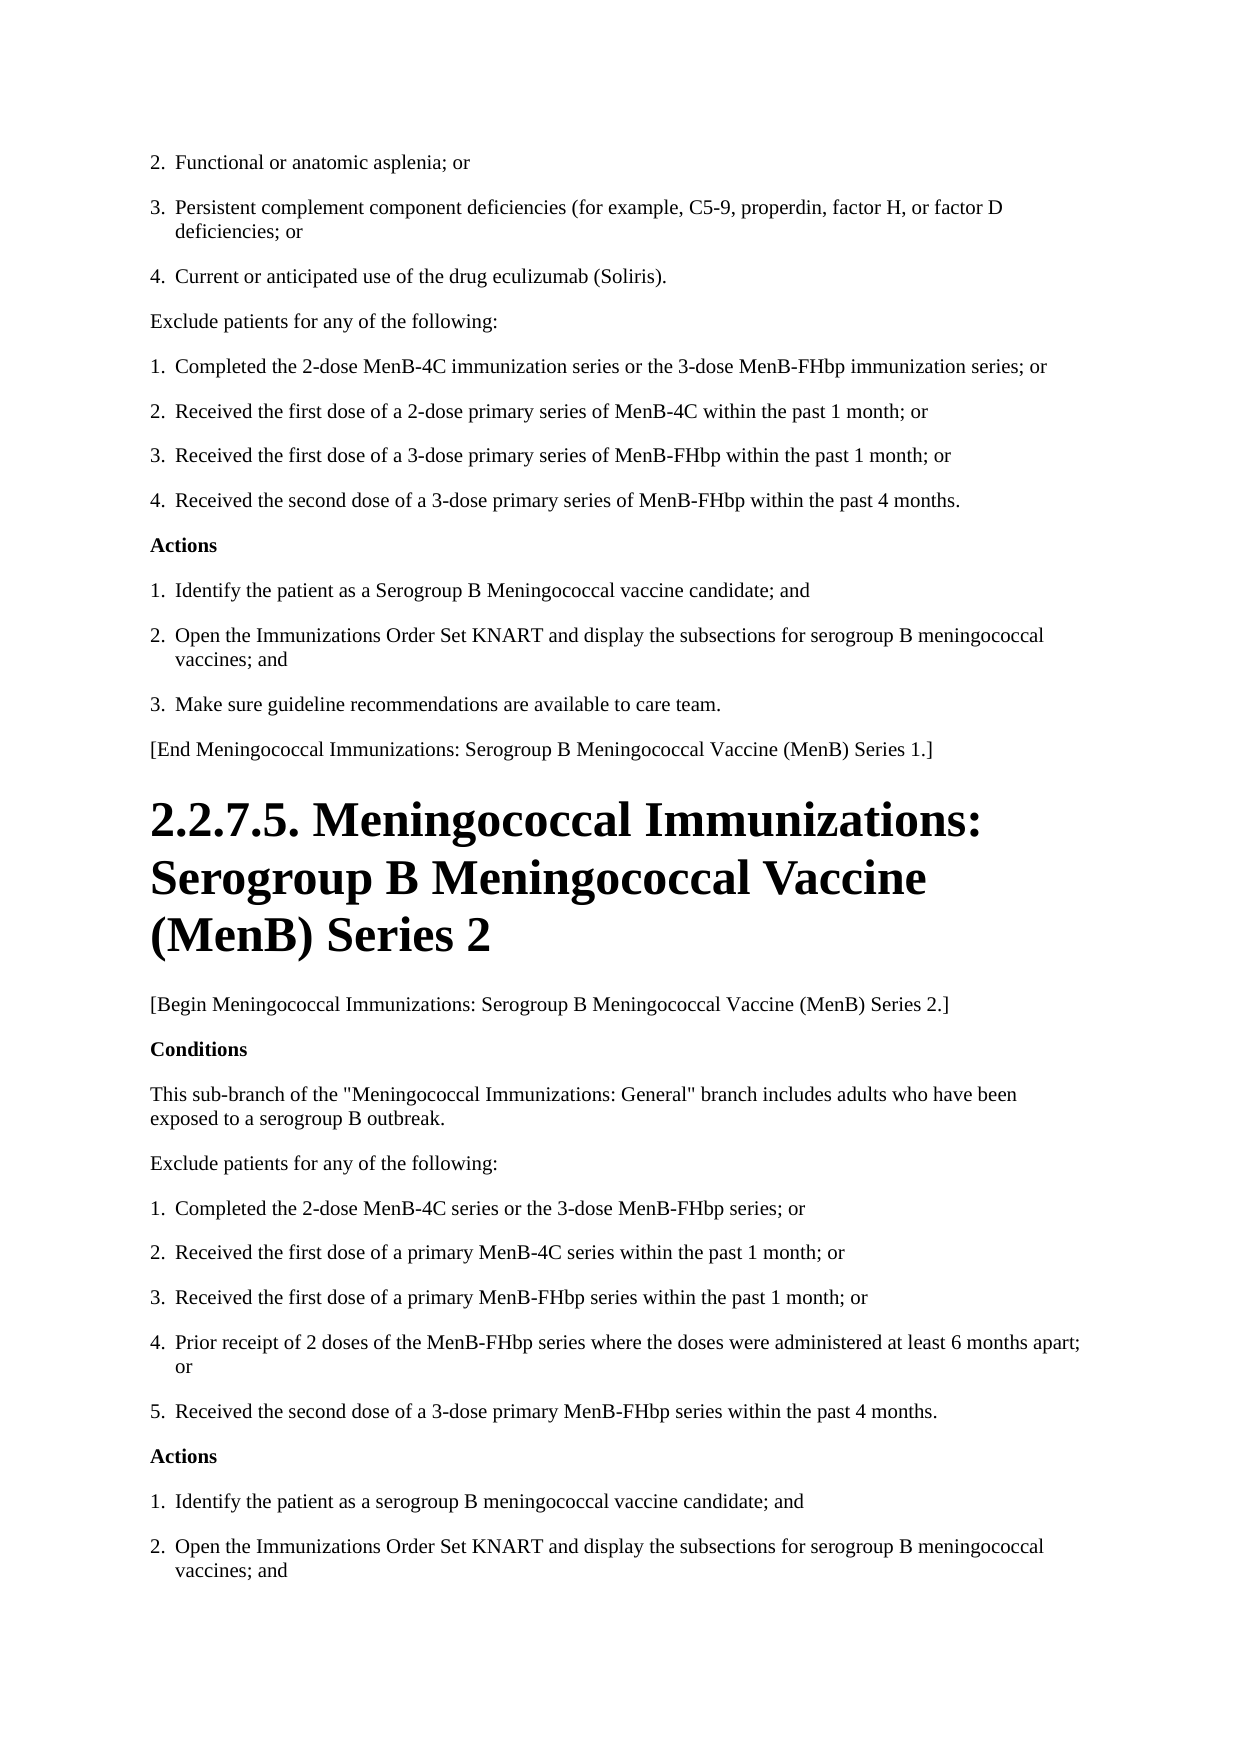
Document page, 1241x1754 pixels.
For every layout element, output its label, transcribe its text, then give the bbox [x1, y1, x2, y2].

text Conditions [150, 1037, 1090, 1061]
list Received the second dose of a 3-dose primary series of MenB-FHbp within the past 4 months. [150, 488, 1090, 512]
list Completed the 2-dose MenB-4C series or the 3-dose MenB-FHbp series; or [150, 1195, 1090, 1219]
list Received the first dose of a 3-dose primary series of MenB-FHbp within the past 1 month; or [150, 443, 1090, 467]
subtitle 2.2.7.5. Meningococcal Immunizations: Serogroup B Meningococcal Vaccine (MenB) Series 2 [150, 790, 1090, 963]
text [End Meningococcal Immunizations: Serogroup B Meningococcal Vaccine (MenB) Series 1.] [150, 737, 1090, 761]
list Prior receipt of 2 doses of the MenB-FHbp series where the doses were administered at least 6 months apart; or [150, 1330, 1090, 1378]
list Completed the 2-dose MenB-4C immunization series or the 3-dose MenB-FHbp immunization series; or [150, 354, 1090, 378]
list Identify the patient as a serogroup B meningococcal vaccine candidate; and [150, 1489, 1090, 1513]
list Identify the patient as a Serogroup B Meningococcal vaccine candidate; and [150, 578, 1090, 602]
list Received the first dose of a primary MenB-FHbp series within the past 1 month; or [150, 1285, 1090, 1309]
list Persistent complement component deficiencies (for example, C5-9, properdin, factor H, or factor D deficiencies; or [150, 195, 1090, 243]
list Received the first dose of a 2-dose primary series of MenB-4C within the past 1 month; or [150, 398, 1090, 423]
text Actions [150, 533, 1090, 557]
list Open the Immunizations Order Set KNART and display the subsections for serogroup B meningococcal vaccines; and [150, 1534, 1090, 1582]
list Open the Immunizations Order Set KNART and display the subsections for serogroup B meningococcal vaccines; and [150, 623, 1090, 671]
list Functional or anatomic asplenia; or [150, 150, 1090, 174]
list Make sure guideline recommendations are available to care team. [150, 692, 1090, 716]
list Received the first dose of a primary MenB-4C series within the past 1 month; or [150, 1240, 1090, 1264]
list Received the second dose of a 3-dose primary MenB-FHbp series within the past 4 months. [150, 1399, 1090, 1423]
text Exclude patients for any of the following: [150, 1151, 1090, 1174]
list Current or anticipated use of the drug eculizumab (Soliris). [150, 264, 1090, 288]
text This sub-branch of the "Meningococcal Immunizations: General" branch includes adults who have been exposed to a serogroup B outbreak. [150, 1082, 1090, 1130]
text Actions [150, 1444, 1090, 1468]
text [Begin Meningococcal Immunizations: Serogroup B Meningococcal Vaccine (MenB) Series 2.] [150, 992, 1090, 1016]
text Exclude patients for any of the following: [150, 309, 1090, 333]
